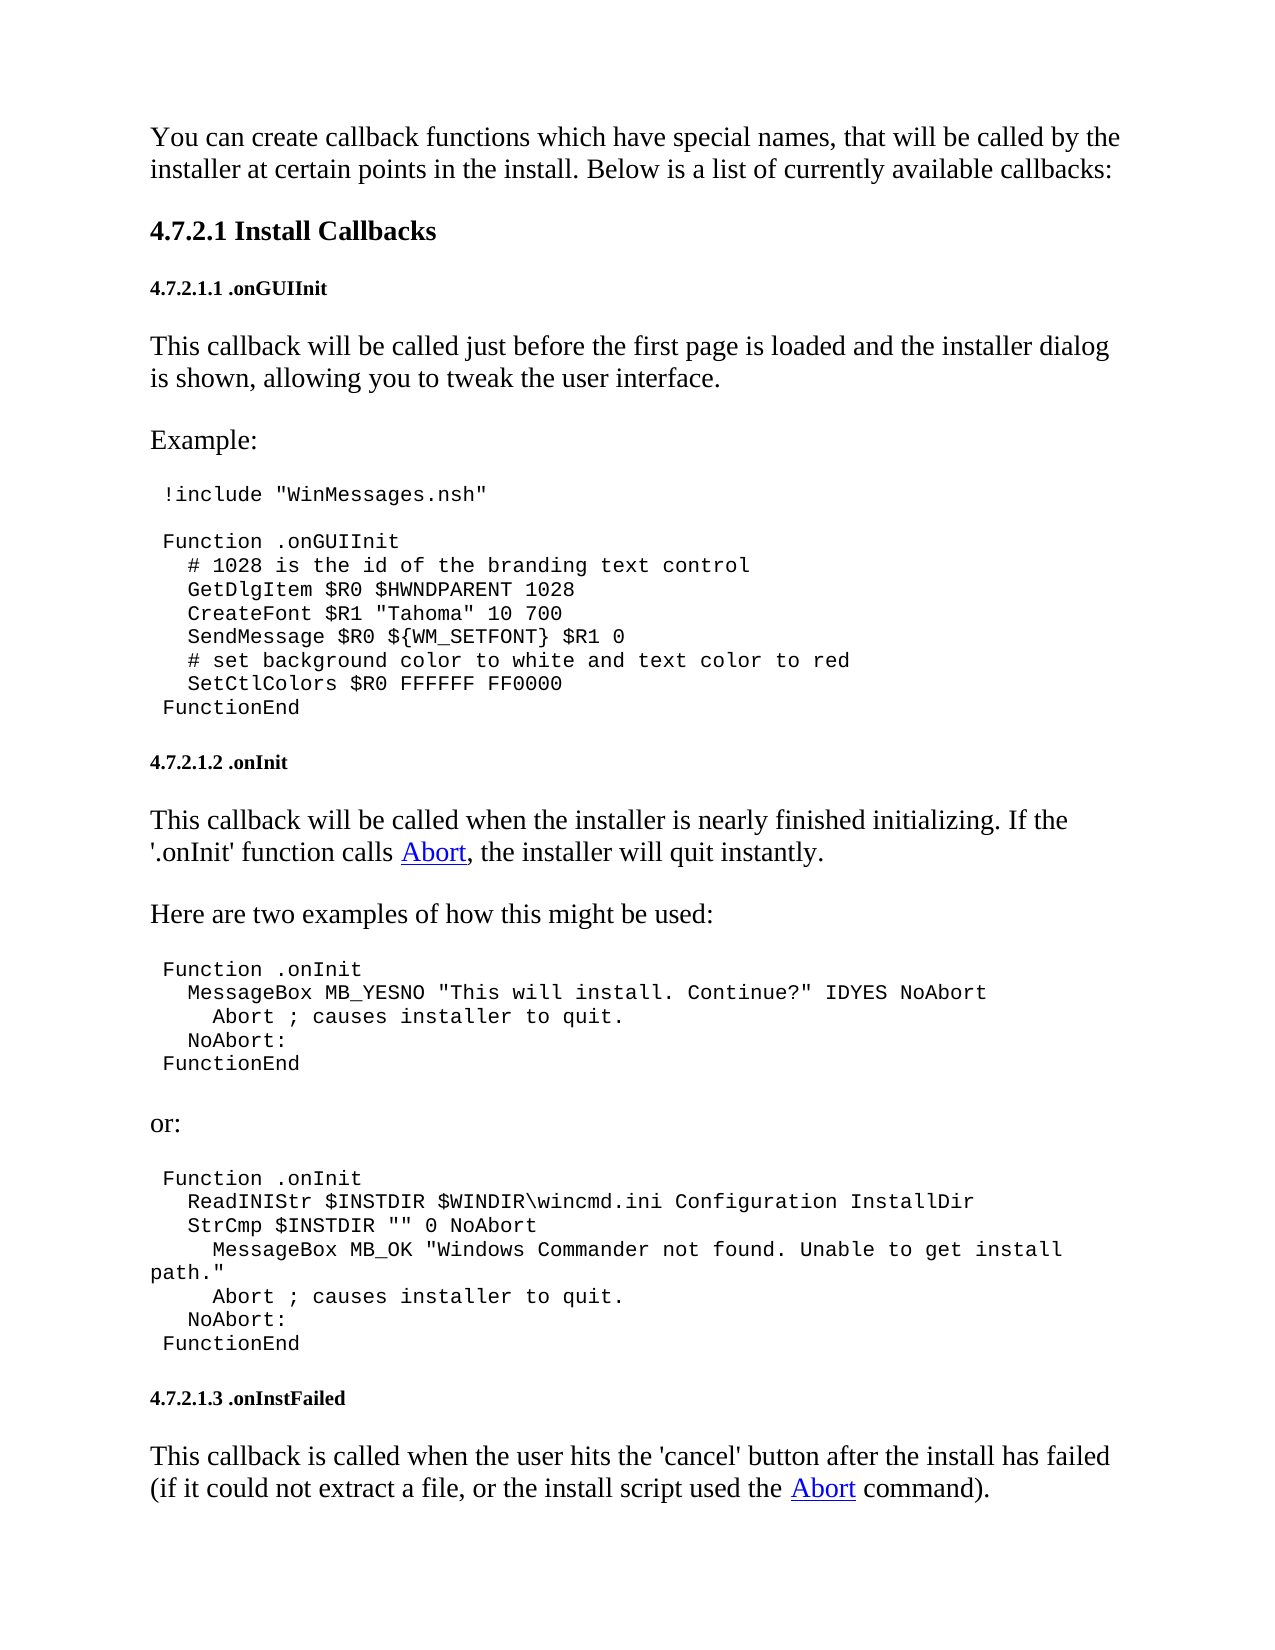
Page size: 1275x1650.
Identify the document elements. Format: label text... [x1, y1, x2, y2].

text This callback will be called when the installer is nearly finished initializing. If the '.onInit' function calls Abort, the installer will quit instantly. [150, 803, 1125, 868]
text 4.7.2.1 Install Callbacks [150, 214, 1125, 246]
text Abort ; causes installer to quit. [150, 1006, 1125, 1029]
text CreateFont $R1 "Tahoma" 10 700 [150, 602, 1125, 626]
text This callback will be called just before the first page is loaded and the installer dialog is shown, allowing you to tweak the user interface. [150, 329, 1125, 393]
text Function .onInit [150, 959, 1125, 982]
text 4.7.2.1.2 .onInit [150, 750, 1125, 774]
text MessageBox MB_YESNO "This will install. Continue?" IDYES NoAbort [150, 982, 1125, 1006]
text NoAbort: [150, 1029, 1125, 1053]
text SetCtlColors $R0 FFFFFF FF0000 [150, 673, 1125, 697]
text # set background color to white and text color to red [150, 650, 1125, 673]
text FunctionEnd [150, 697, 1125, 721]
text This callback is called when the user hits the 'cancel' button after the install has failed (if it could not extract a file, or the install script used the Abort command). [150, 1439, 1125, 1504]
text You can create callback functions which have special names, that will be called by the installer at certain points in the install. Below is a list of currently available callbacks: [150, 120, 1125, 185]
text Here are two examples of how this might be used: [150, 897, 1125, 929]
text Function .onInit [150, 1168, 1125, 1191]
text 4.7.2.1.3 .onInstFailed [150, 1386, 1125, 1410]
text NoAbort: [150, 1309, 1125, 1333]
text FunctionEnd [150, 1053, 1125, 1077]
text Abort ; causes installer to quit. [150, 1286, 1125, 1309]
text Example: [150, 423, 1125, 455]
text StrCmp $INSTDIR "" 0 NoAbort [150, 1215, 1125, 1238]
text ReadINIStr $INSTDIR $WINDIR\wincmd.ini Configuration InstallDir [150, 1191, 1125, 1215]
text Function .onGUIInit [150, 532, 1125, 555]
text GetDlgItem $R0 $HWNDPARENT 1028 [150, 579, 1125, 602]
text 4.7.2.1.1 .onGUIInit [150, 276, 1125, 299]
text SendMessage $R0 ${WM_SETFONT} $R1 0 [150, 626, 1125, 650]
text # 1028 is the id of the branding text control [150, 555, 1125, 579]
text MessageBox MB_OK "Windows Commander not found. Unable to get install path." [150, 1238, 1125, 1286]
text or: [150, 1106, 1125, 1138]
text FunctionEnd [150, 1333, 1125, 1357]
text !include "WinMessages.nsh" [150, 484, 1125, 508]
